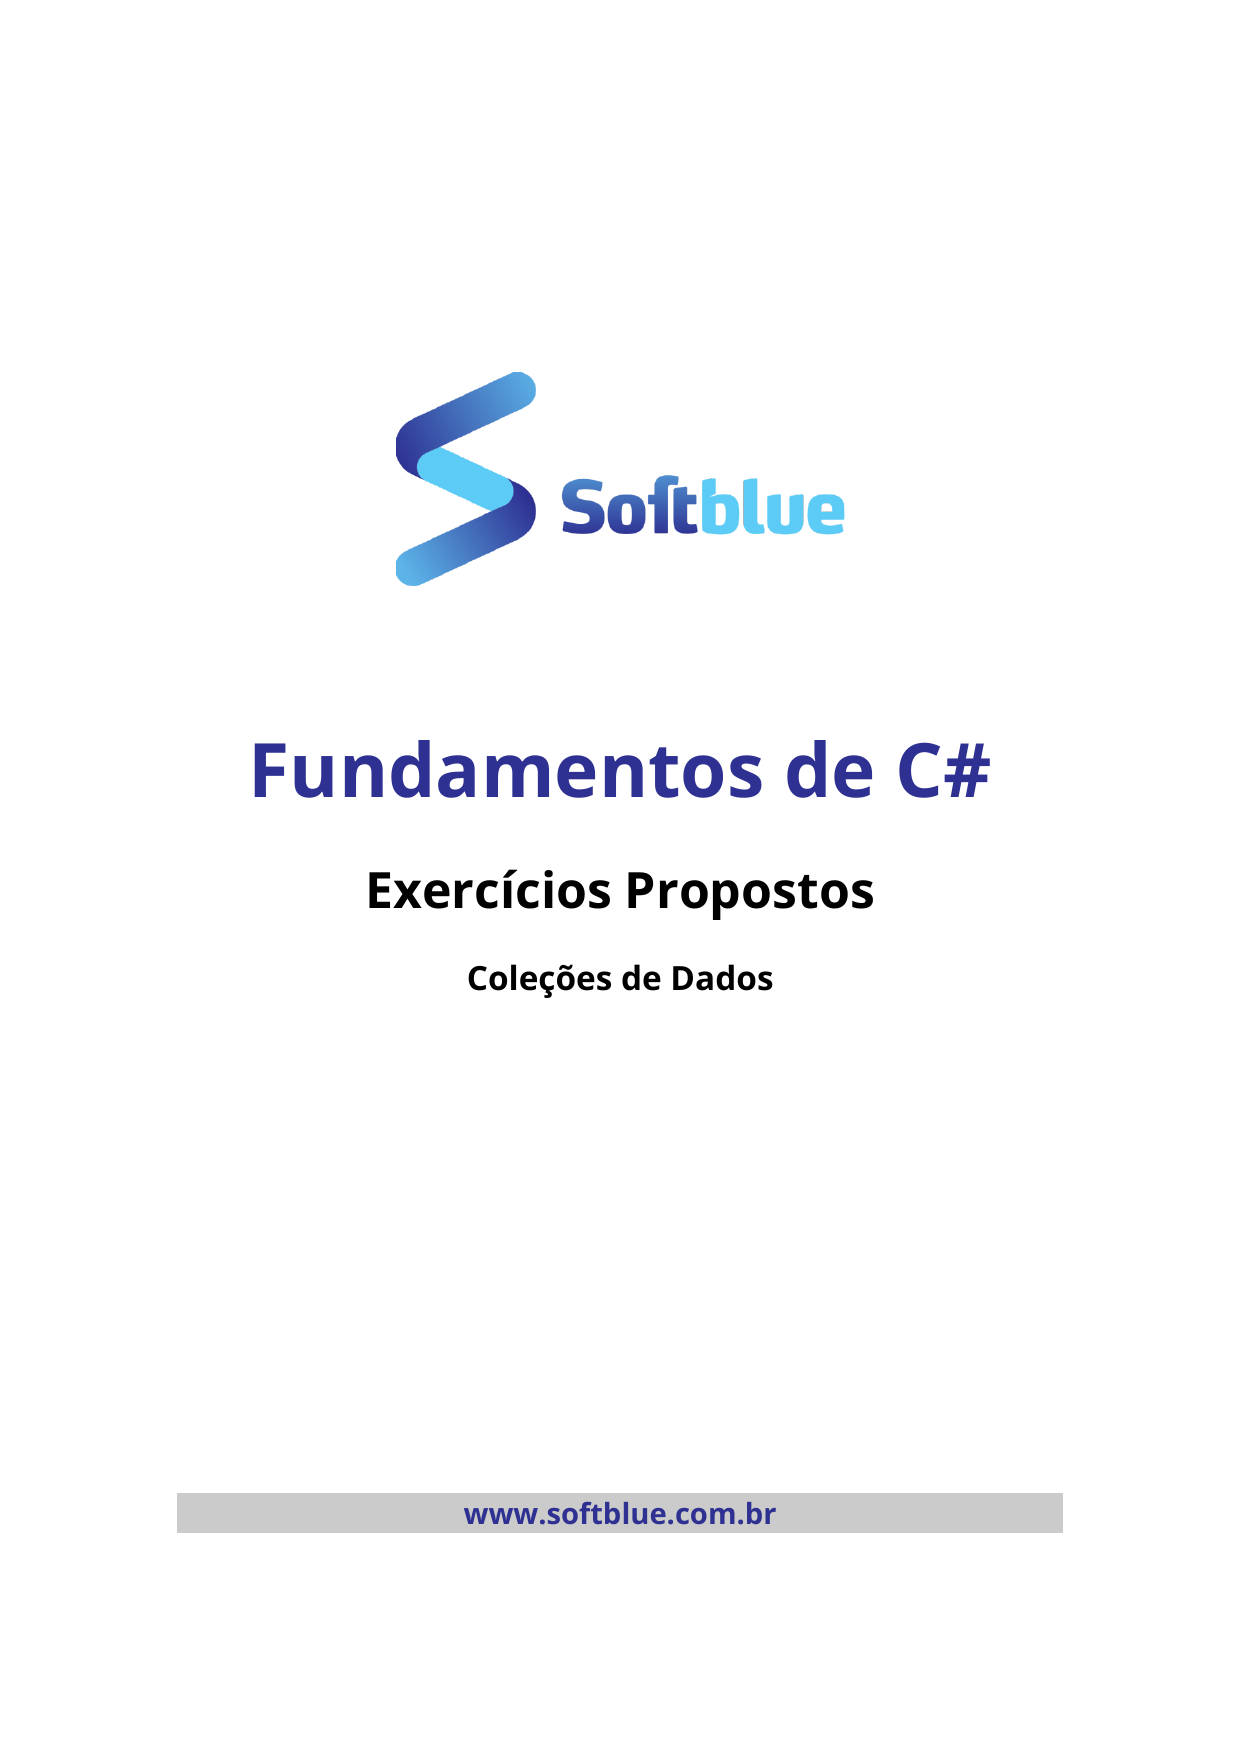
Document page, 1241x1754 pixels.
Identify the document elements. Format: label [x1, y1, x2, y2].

picture [396, 372, 845, 586]
